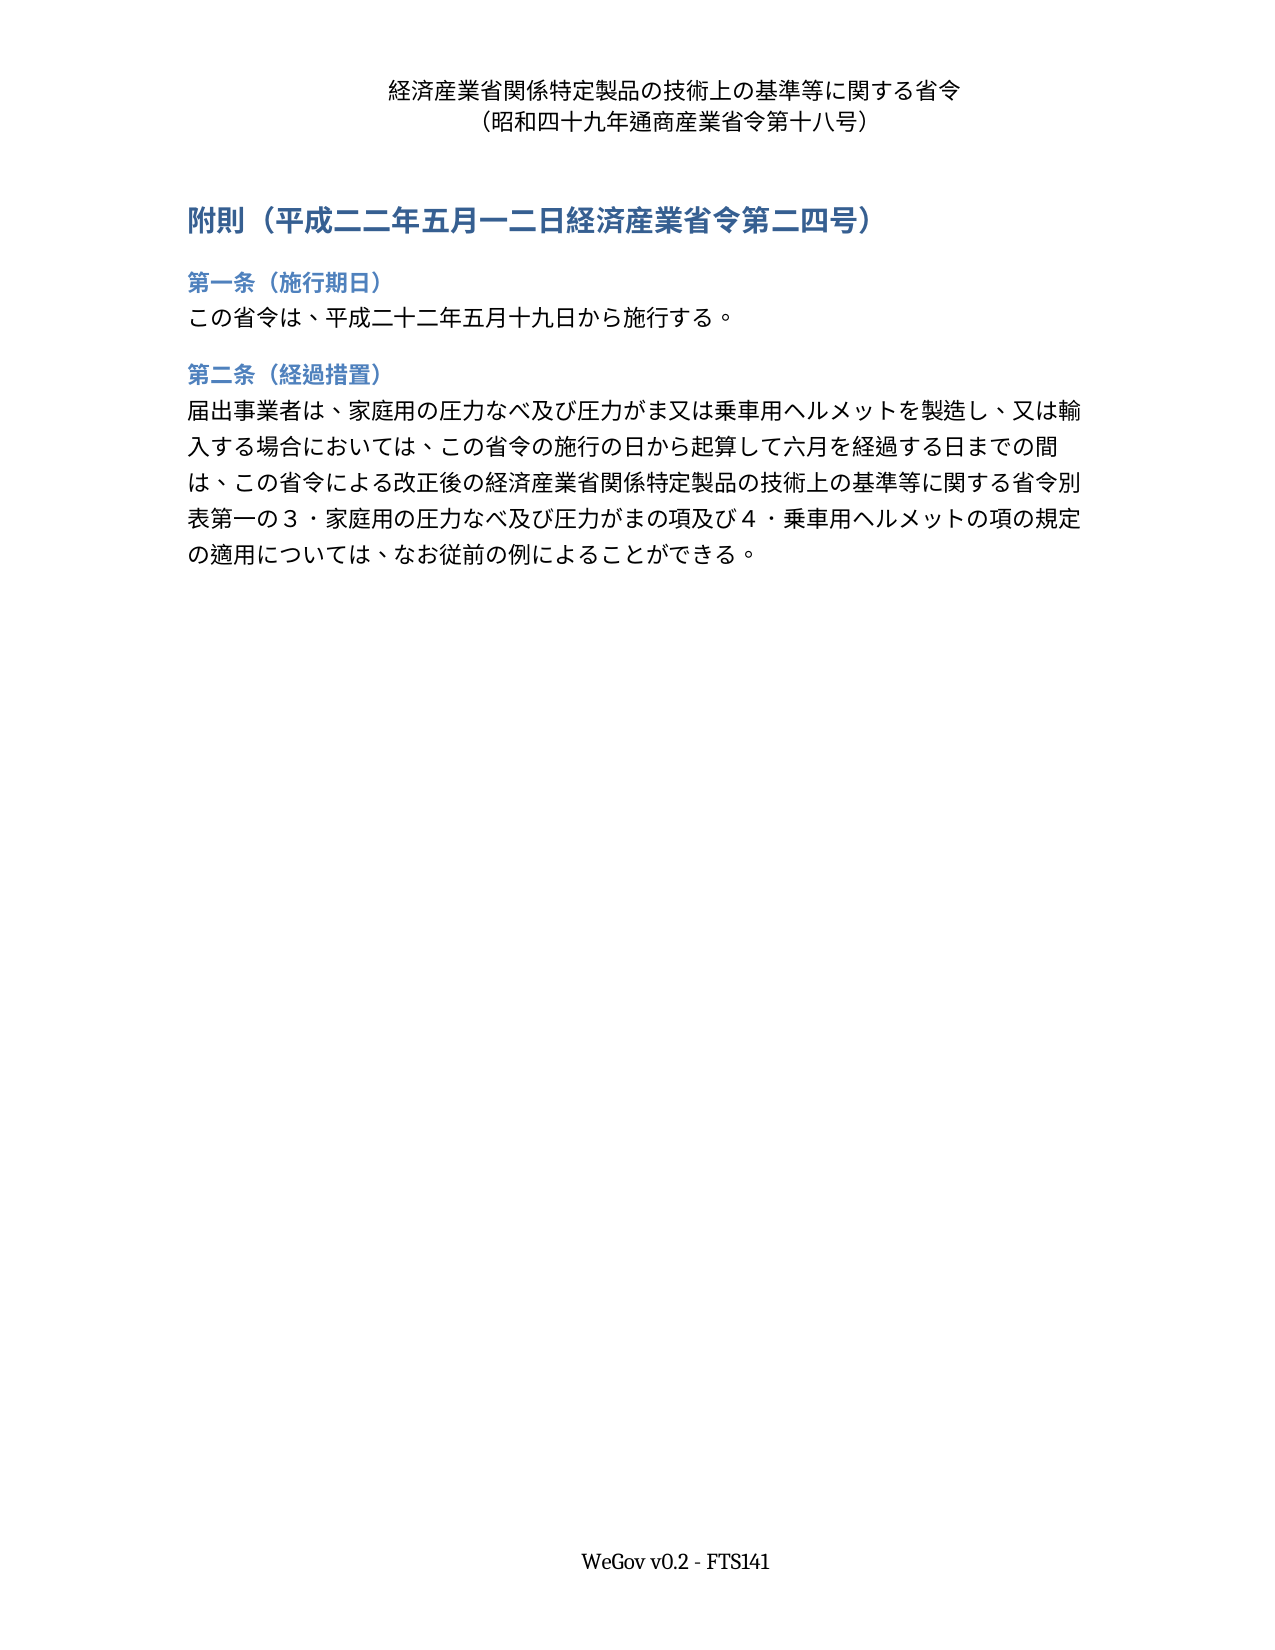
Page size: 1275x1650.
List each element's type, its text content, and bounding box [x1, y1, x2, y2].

text 届出事業者は、家庭用の圧力なべ及び圧力がま又は乗車用ヘルメットを製造し、又は輸入する場合においては、この省令の施行の日から起算して六月を経過する日までの間は、この省令による改正後の経済産業省関係特定製品の技術上の基準等に関する省令別表第一の３．家庭用の圧力なべ及び圧力がまの項及び４．乗車用ヘルメットの項の規定の適用については、なお従前の例によることができる。 [187, 395, 1087, 570]
subtitle 附則（平成二二年五月一二日経済産業省令第二四号） [187, 200, 1087, 240]
text この省令は、平成二十二年五月十九日から施行する。 [187, 302, 1087, 334]
subtitle 第二条（経過措置） [187, 359, 1087, 390]
subtitle 第一条（施行期日） [187, 266, 1087, 298]
